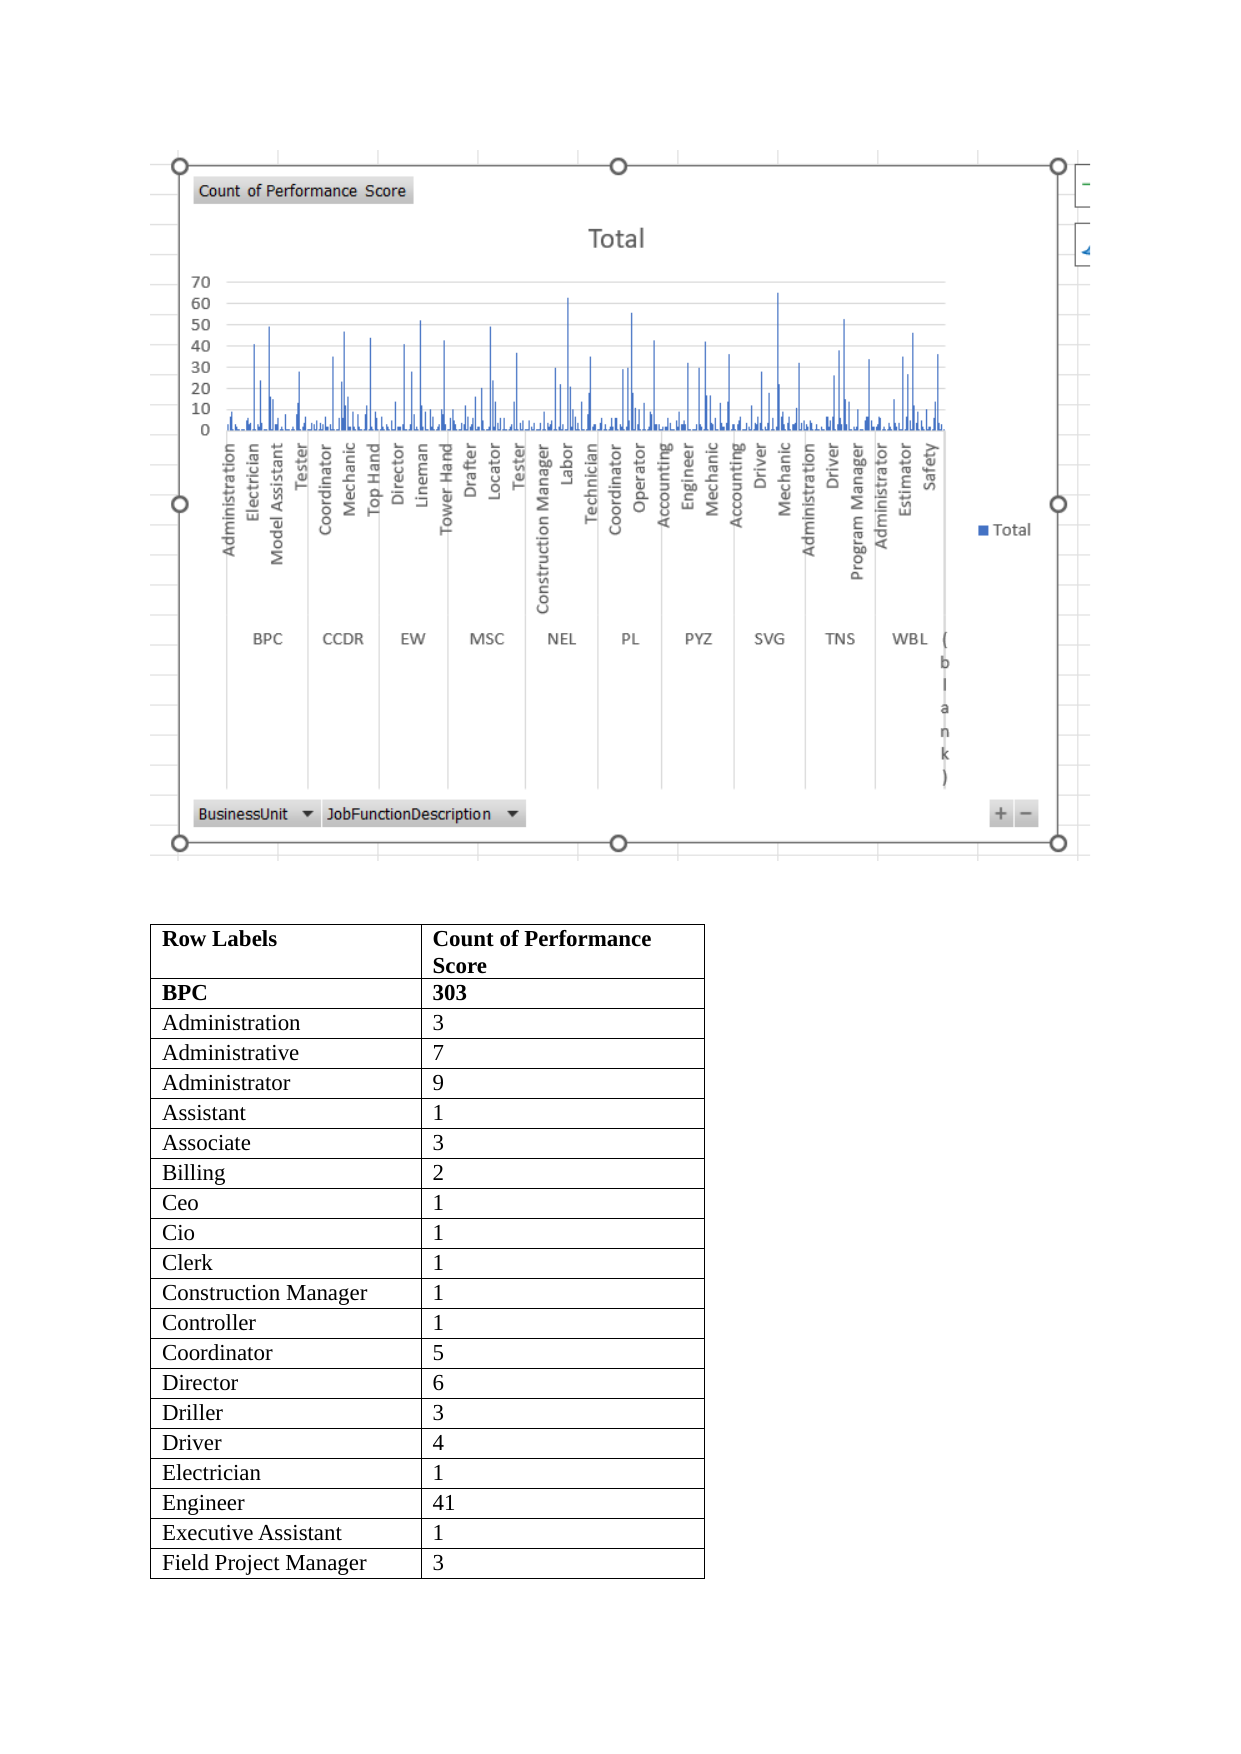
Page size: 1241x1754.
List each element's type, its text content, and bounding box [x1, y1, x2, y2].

table_cell Coordinator [151, 1339, 421, 1368]
table_cell Field Project Manager [151, 1549, 421, 1578]
table_cell Clerk [151, 1249, 421, 1278]
table_cell 4 [422, 1429, 704, 1458]
table_cell 1 [422, 1279, 704, 1308]
table_cell 1 [422, 1249, 704, 1278]
table_cell 1 [422, 1099, 704, 1128]
table_cell 1 [422, 1219, 704, 1248]
table_cell 3 [422, 1129, 704, 1158]
table_cell Controller [151, 1309, 421, 1338]
table_cell Administration [151, 1009, 421, 1038]
table_cell 1 [422, 1309, 704, 1338]
table_cell BPC [151, 979, 421, 1008]
table_cell 3 [422, 1009, 704, 1038]
table_cell 1 [422, 1459, 704, 1488]
table_cell Executive Assistant [151, 1519, 421, 1548]
table_header Row Labels [151, 925, 421, 978]
table_cell 6 [422, 1369, 704, 1398]
table_cell Director [151, 1369, 421, 1398]
table_cell Cio [151, 1219, 421, 1248]
table_cell 1 [422, 1519, 704, 1548]
table_cell 5 [422, 1339, 704, 1368]
table_cell Electrician [151, 1459, 421, 1488]
table_cell Billing [151, 1159, 421, 1188]
table_cell Administrator [151, 1069, 421, 1098]
table_cell 9 [422, 1069, 704, 1098]
table_cell Administrative [151, 1039, 421, 1068]
table_cell Driver [151, 1429, 421, 1458]
table_header Count of Performance Score [422, 925, 704, 978]
table_cell 3 [422, 1399, 704, 1428]
table_cell 7 [422, 1039, 704, 1068]
table_cell Construction Manager [151, 1279, 421, 1308]
table_cell Driller [151, 1399, 421, 1428]
table_cell 3 [422, 1549, 704, 1578]
table_cell Associate [151, 1129, 421, 1158]
table_cell Assistant [151, 1099, 421, 1128]
table_cell 2 [422, 1159, 704, 1188]
table_cell 303 [422, 979, 704, 1008]
table_cell Ceo [151, 1189, 421, 1218]
table_cell 41 [422, 1489, 704, 1518]
table_cell 1 [422, 1189, 704, 1218]
picture [150, 150, 1091, 861]
table_cell Engineer [151, 1489, 421, 1518]
